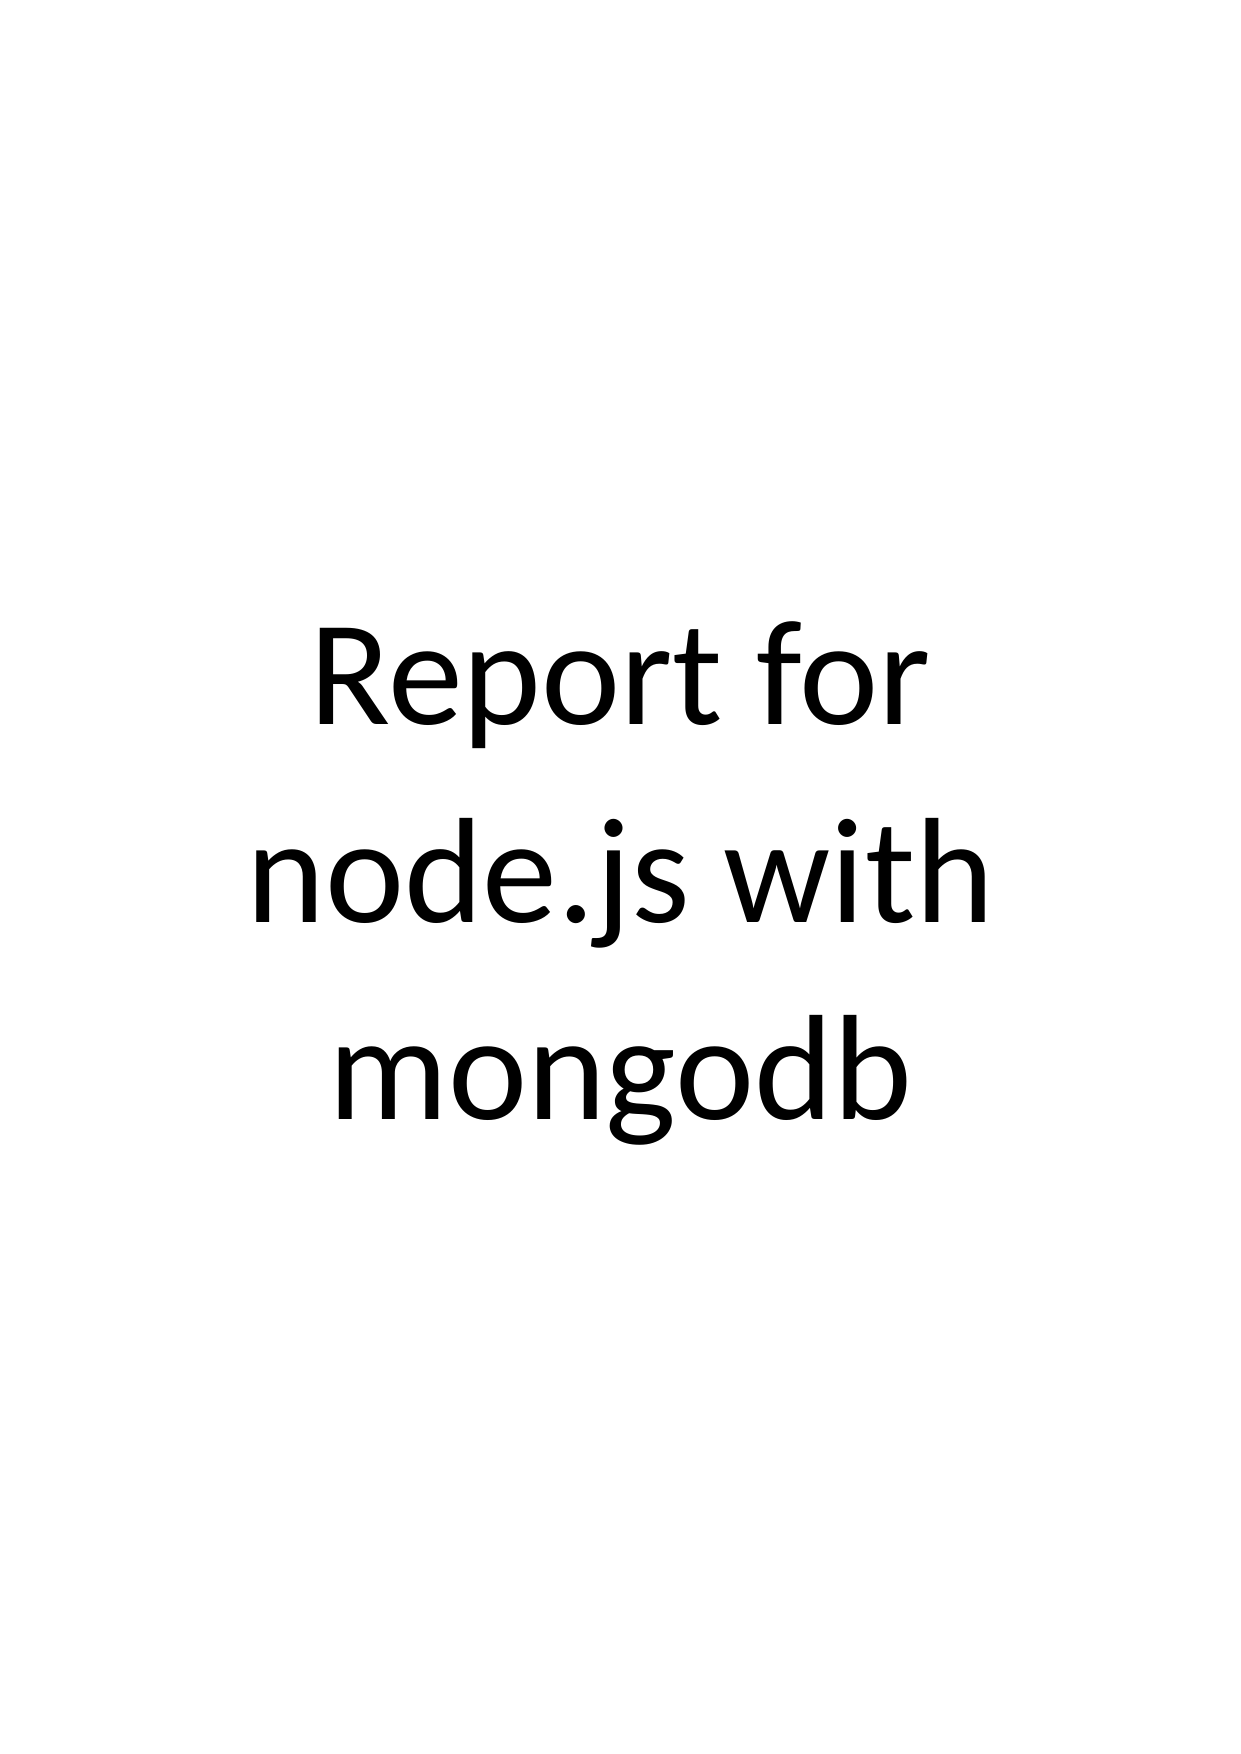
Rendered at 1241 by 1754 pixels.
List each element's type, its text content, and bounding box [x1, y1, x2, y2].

text Report for node.js with mongodb [150, 579, 1090, 1157]
